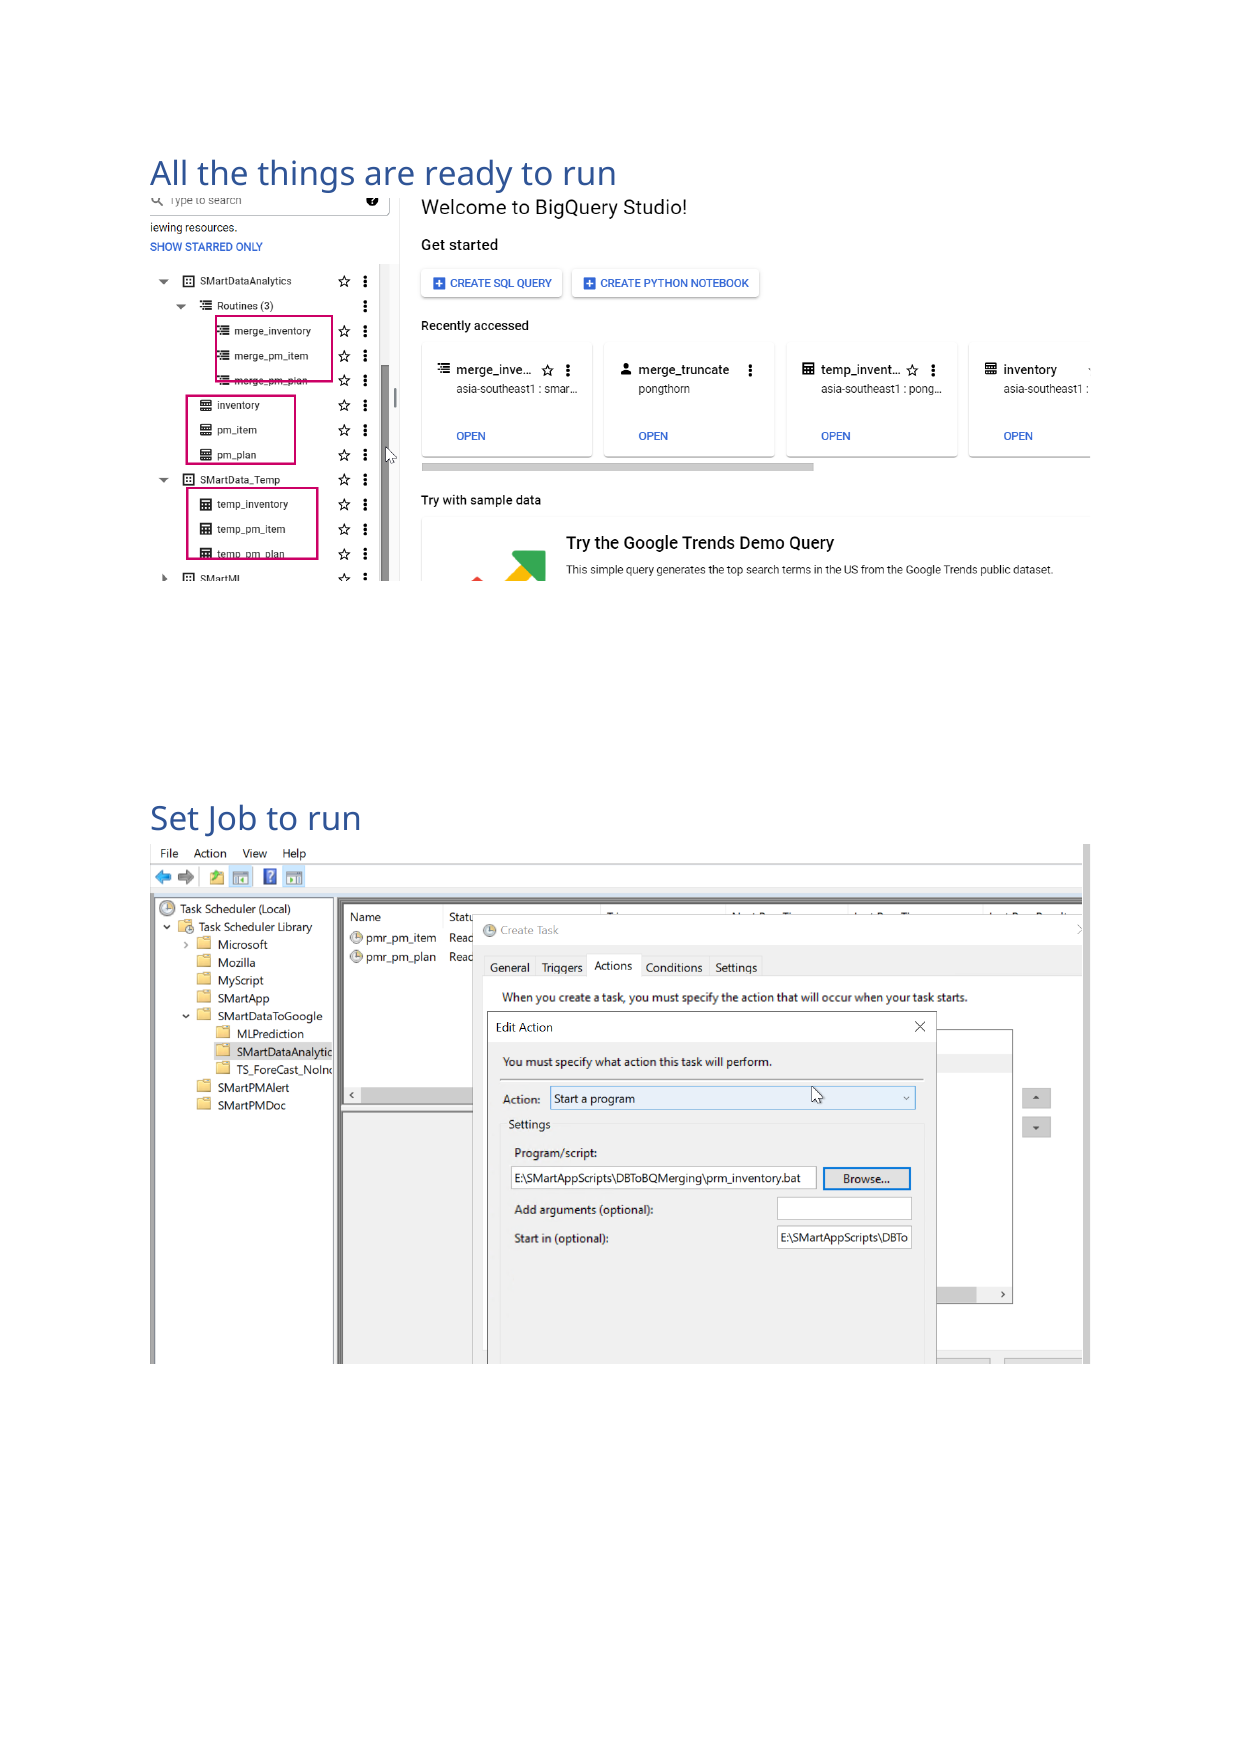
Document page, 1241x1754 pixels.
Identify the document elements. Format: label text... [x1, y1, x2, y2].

picture [150, 844, 1091, 1364]
picture [150, 198, 1091, 581]
subtitle Set Job to run [150, 795, 1090, 841]
subtitle All the things are ready to run [150, 150, 1090, 195]
